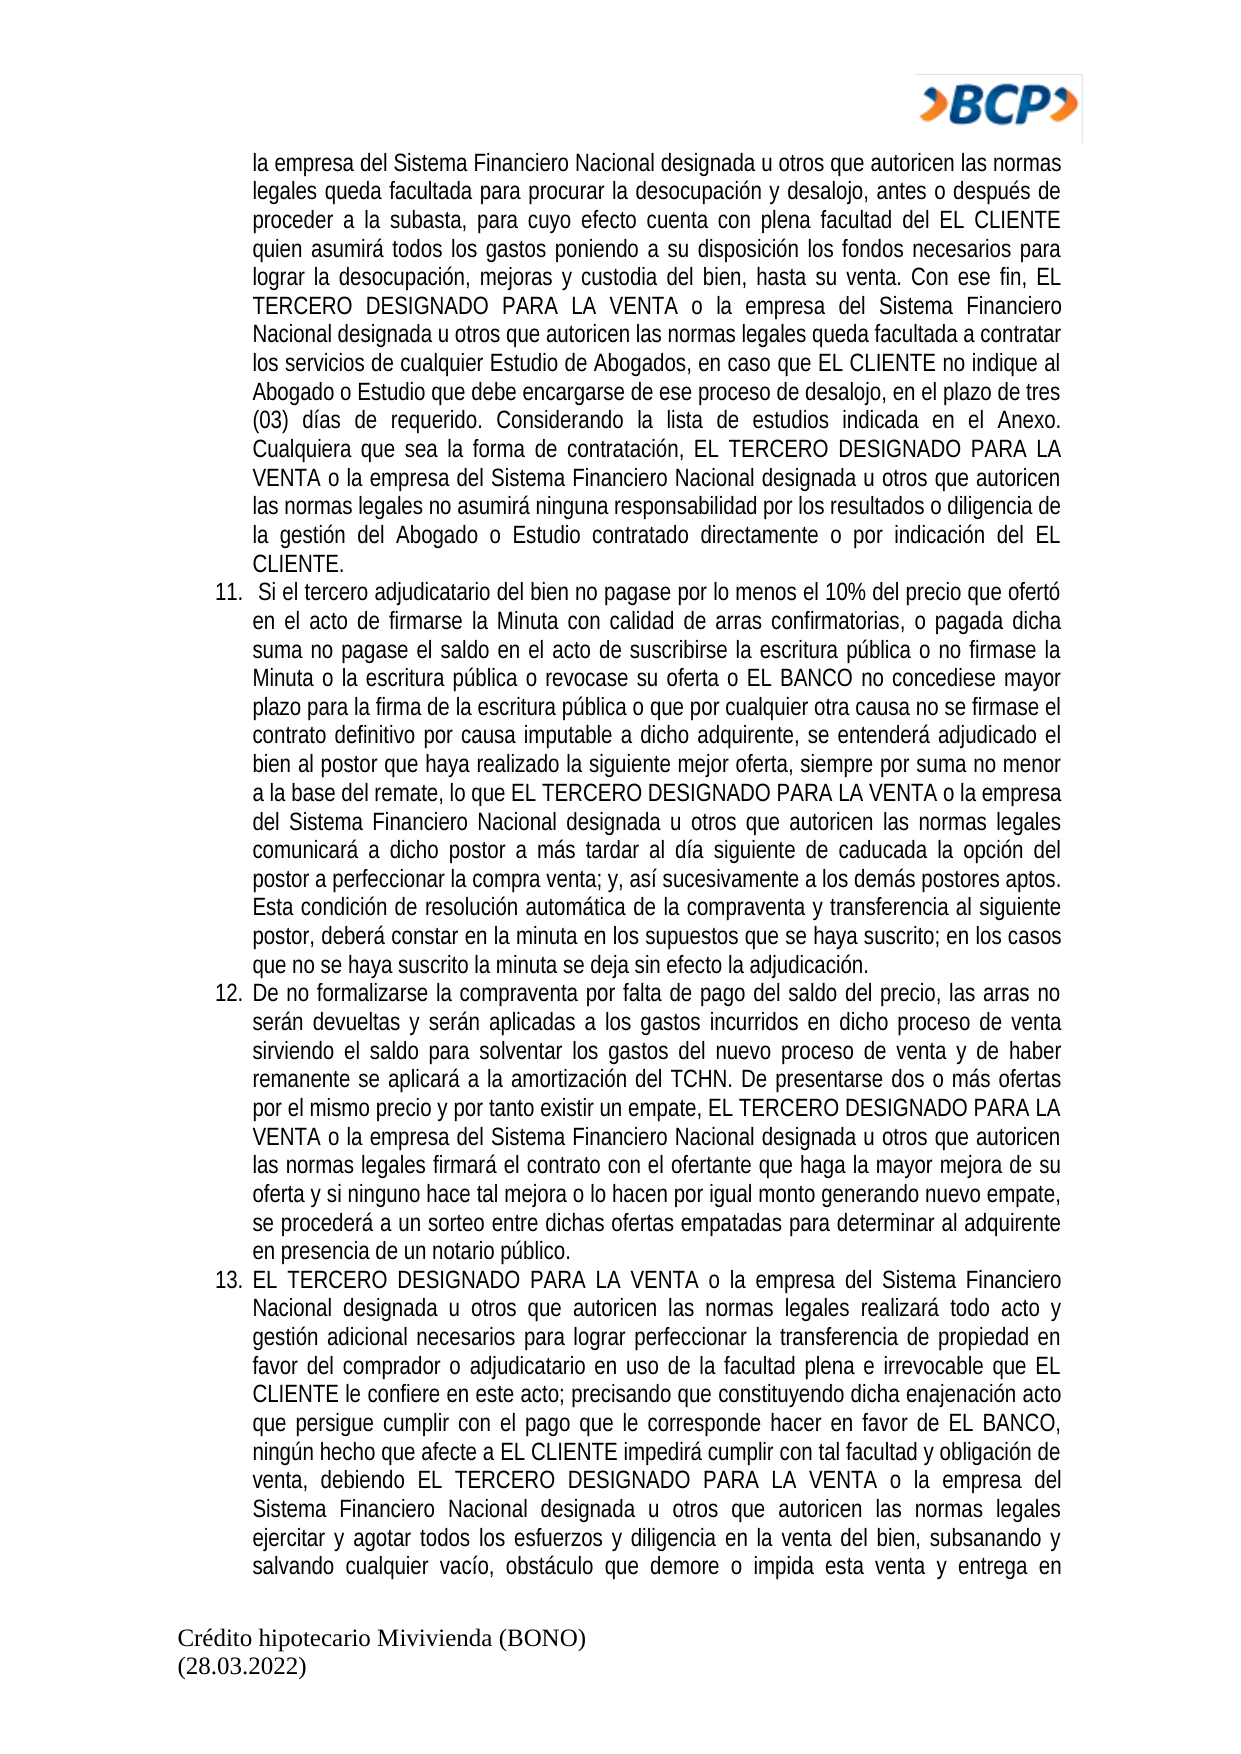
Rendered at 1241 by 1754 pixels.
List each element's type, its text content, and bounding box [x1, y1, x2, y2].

list Si el tercero adjudicatario del bien no pagase por lo menos el 10% del precio que ofertó en el acto de firmarse la Minuta con calidad de arras confirmatorias, o pagada dicha suma no pagase el saldo en el acto de suscribirse la escritura pública o no firmase la Minuta o la escritura pública o revocase su oferta o EL BANCO no concediese mayor plazo para la firma de la escritura pública o que por cualquier otra causa no se firmase el contrato definitivo por causa imputable a dicho adquirente, se entenderá adjudicado el bien al postor que haya realizado la siguiente mejor oferta, siempre por suma no menor a la base del remate, lo que EL TERCERO DESIGNADO PARA LA VENTA o la empresa del Sistema Financiero Nacional designada u otros que autoricen las normas legales comunicará a dicho postor a más tardar al día siguiente de caducada la opción del postor a perfeccionar la compra venta; y, así sucesivamente a los demás postores aptos. Esta condición de resolución automática de la compraventa y transferencia al siguiente postor, deberá constar en la minuta en los supuestos que se haya suscrito; en los casos que no se haya suscrito la minuta se deja sin efecto la adjudicación. [215, 577, 1063, 978]
list De no formalizarse la compraventa por falta de pago del saldo del precio, las arras no serán devueltas y serán aplicadas a los gastos incurridos en dicho proceso de venta sirviendo el saldo para solventar los gastos del nuevo proceso de venta y de haber remanente se aplicará a la amortización del TCHN. De presentarse dos o más ofertas por el mismo precio y por tanto existir un empate, EL TERCERO DESIGNADO PARA LA VENTA o la empresa del Sistema Financiero Nacional designada u otros que autoricen las normas legales firmará el contrato con el ofertante que haga la mayor mejora de su oferta y si ninguno hace tal mejora o lo hacen por igual monto generando nuevo empate, se procederá a un sorteo entre dichas ofertas empatadas para determinar al adquirente en presencia de un notario público. [215, 978, 1063, 1265]
picture [914, 73, 1084, 143]
